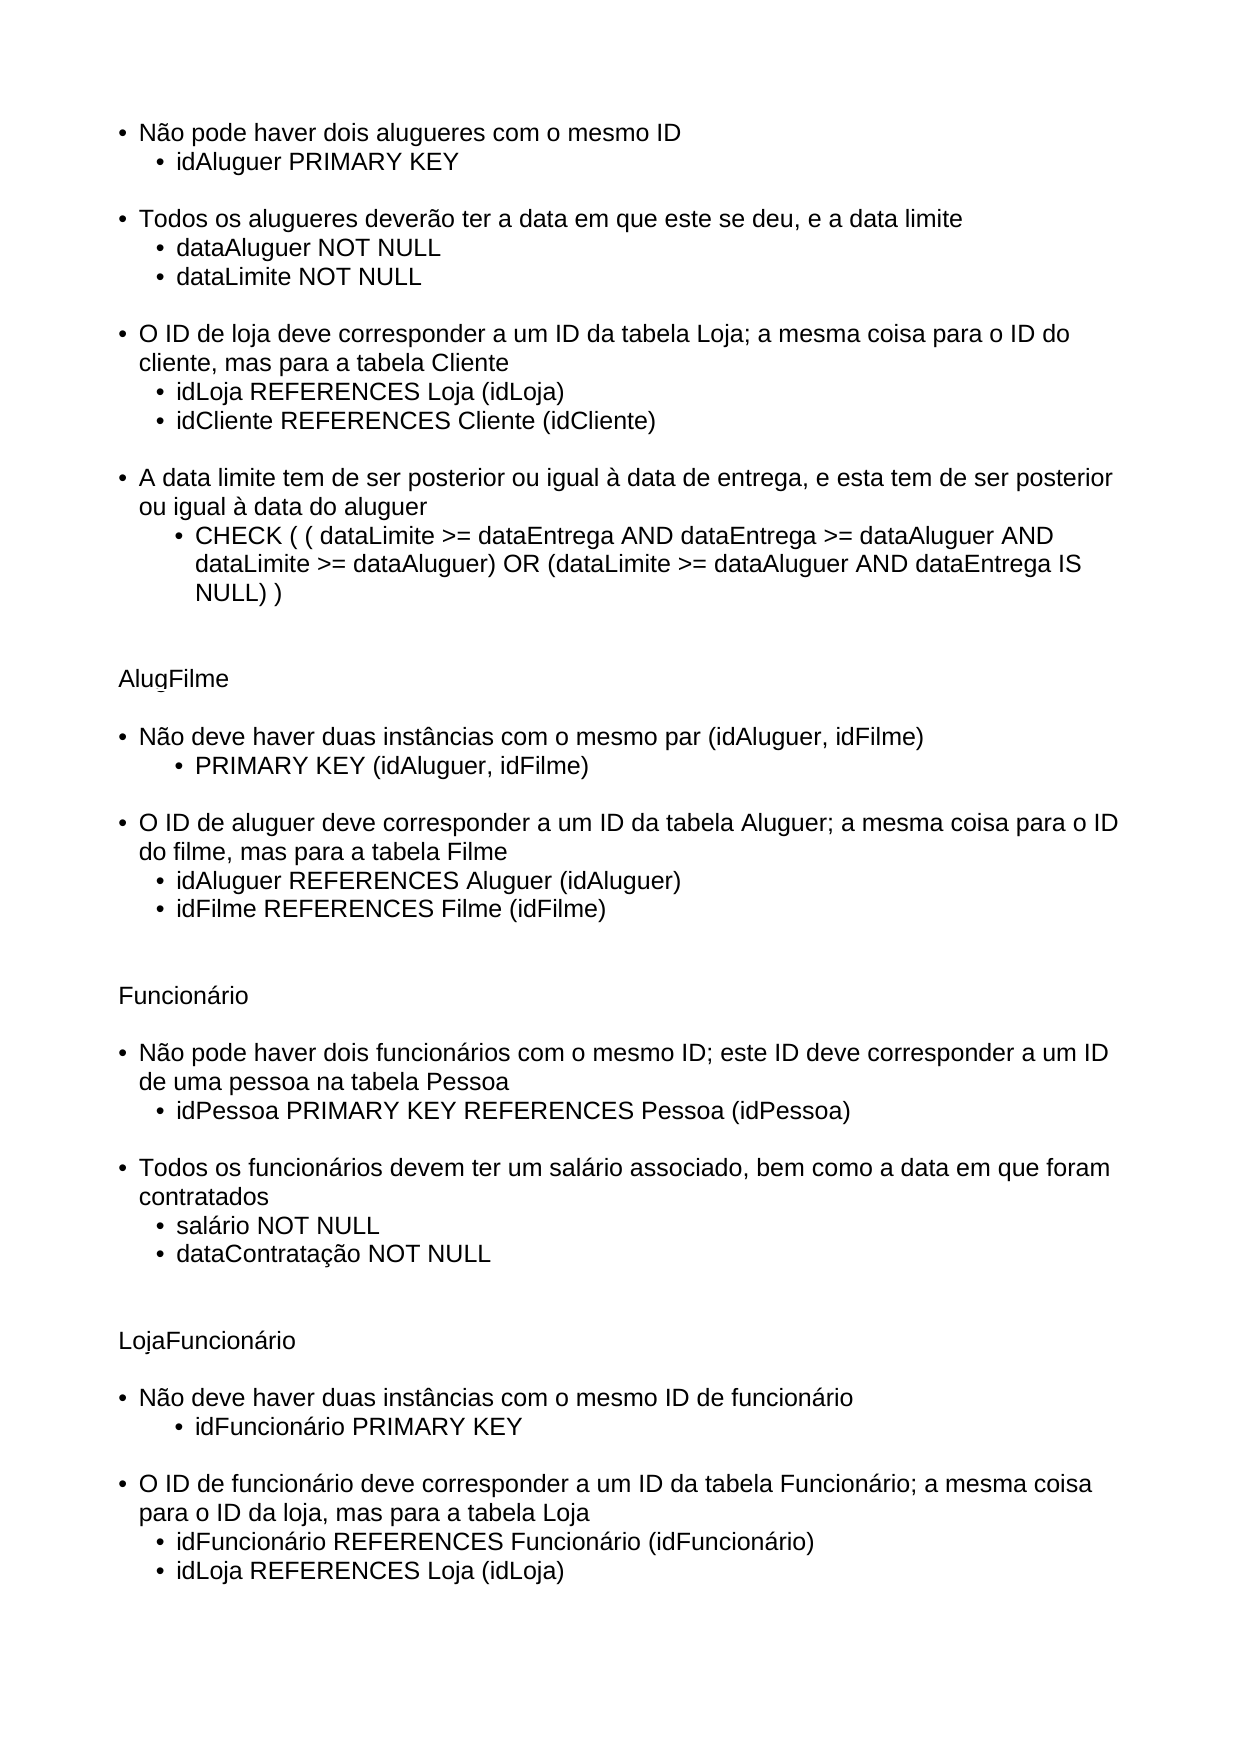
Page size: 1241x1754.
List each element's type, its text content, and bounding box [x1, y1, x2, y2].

list idFuncionário REFERENCES Funcionário (idFuncionário) [156, 1527, 1122, 1556]
list idFilme REFERENCES Filme (idFilme) [156, 894, 1122, 923]
list idCliente REFERENCES Cliente (idCliente) [156, 406, 1122, 434]
list idFuncionário PRIMARY KEY [174, 1412, 1122, 1441]
list CHECK ( ( dataLimite >= dataEntrega AND dataEntrega >= dataAluguer AND dataLimite >= dataAluguer) OR (dataLimite >= dataAluguer AND dataEntrega IS NULL) ) [174, 521, 1122, 607]
list idPessoa PRIMARY KEY REFERENCES Pessoa (idPessoa) [156, 1096, 1122, 1124]
list PRIMARY KEY (idAluguer, idFilme) [174, 751, 1122, 779]
text Funcionário [118, 981, 1122, 1009]
text AlugFilme [118, 664, 1122, 693]
list Não pode haver dois alugueres com o mesmo ID [118, 118, 1122, 147]
list Não deve haver duas instâncias com o mesmo par (idAluguer, idFilme) [118, 722, 1122, 751]
text LojaFuncionário [118, 1326, 1122, 1354]
list salário NOT NULL [156, 1211, 1122, 1239]
list Todos os funcionários devem ter um salário associado, bem como a data em que foram contratados [118, 1153, 1122, 1211]
list dataAluguer NOT NULL [156, 233, 1122, 262]
list idAluguer REFERENCES Aluguer (idAluguer) [156, 866, 1122, 894]
list idLoja REFERENCES Loja (idLoja) [156, 1556, 1122, 1584]
list Não deve haver duas instâncias com o mesmo ID de funcionário [118, 1383, 1122, 1412]
list Não pode haver dois funcionários com o mesmo ID; este ID deve corresponder a um ID de uma pessoa na tabela Pessoa [118, 1038, 1122, 1096]
list O ID de aluguer deve corresponder a um ID da tabela Aluguer; a mesma coisa para o ID do filme, mas para a tabela Filme [118, 808, 1122, 866]
list idAluguer PRIMARY KEY [156, 147, 1122, 176]
list A data limite tem de ser posterior ou igual à data de entrega, e esta tem de ser posterior ou igual à data do aluguer [118, 463, 1122, 521]
list dataLimite NOT NULL [156, 262, 1122, 291]
list dataContratação NOT NULL [156, 1239, 1122, 1268]
list Todos os alugueres deverão ter a data em que este se deu, e a data limite [118, 204, 1122, 233]
list idLoja REFERENCES Loja (idLoja) [156, 377, 1122, 406]
list O ID de funcionário deve corresponder a um ID da tabela Funcionário; a mesma coisa para o ID da loja, mas para a tabela Loja [118, 1469, 1122, 1527]
list O ID de loja deve corresponder a um ID da tabela Loja; a mesma coisa para o ID do cliente, mas para a tabela Cliente [118, 319, 1122, 377]
